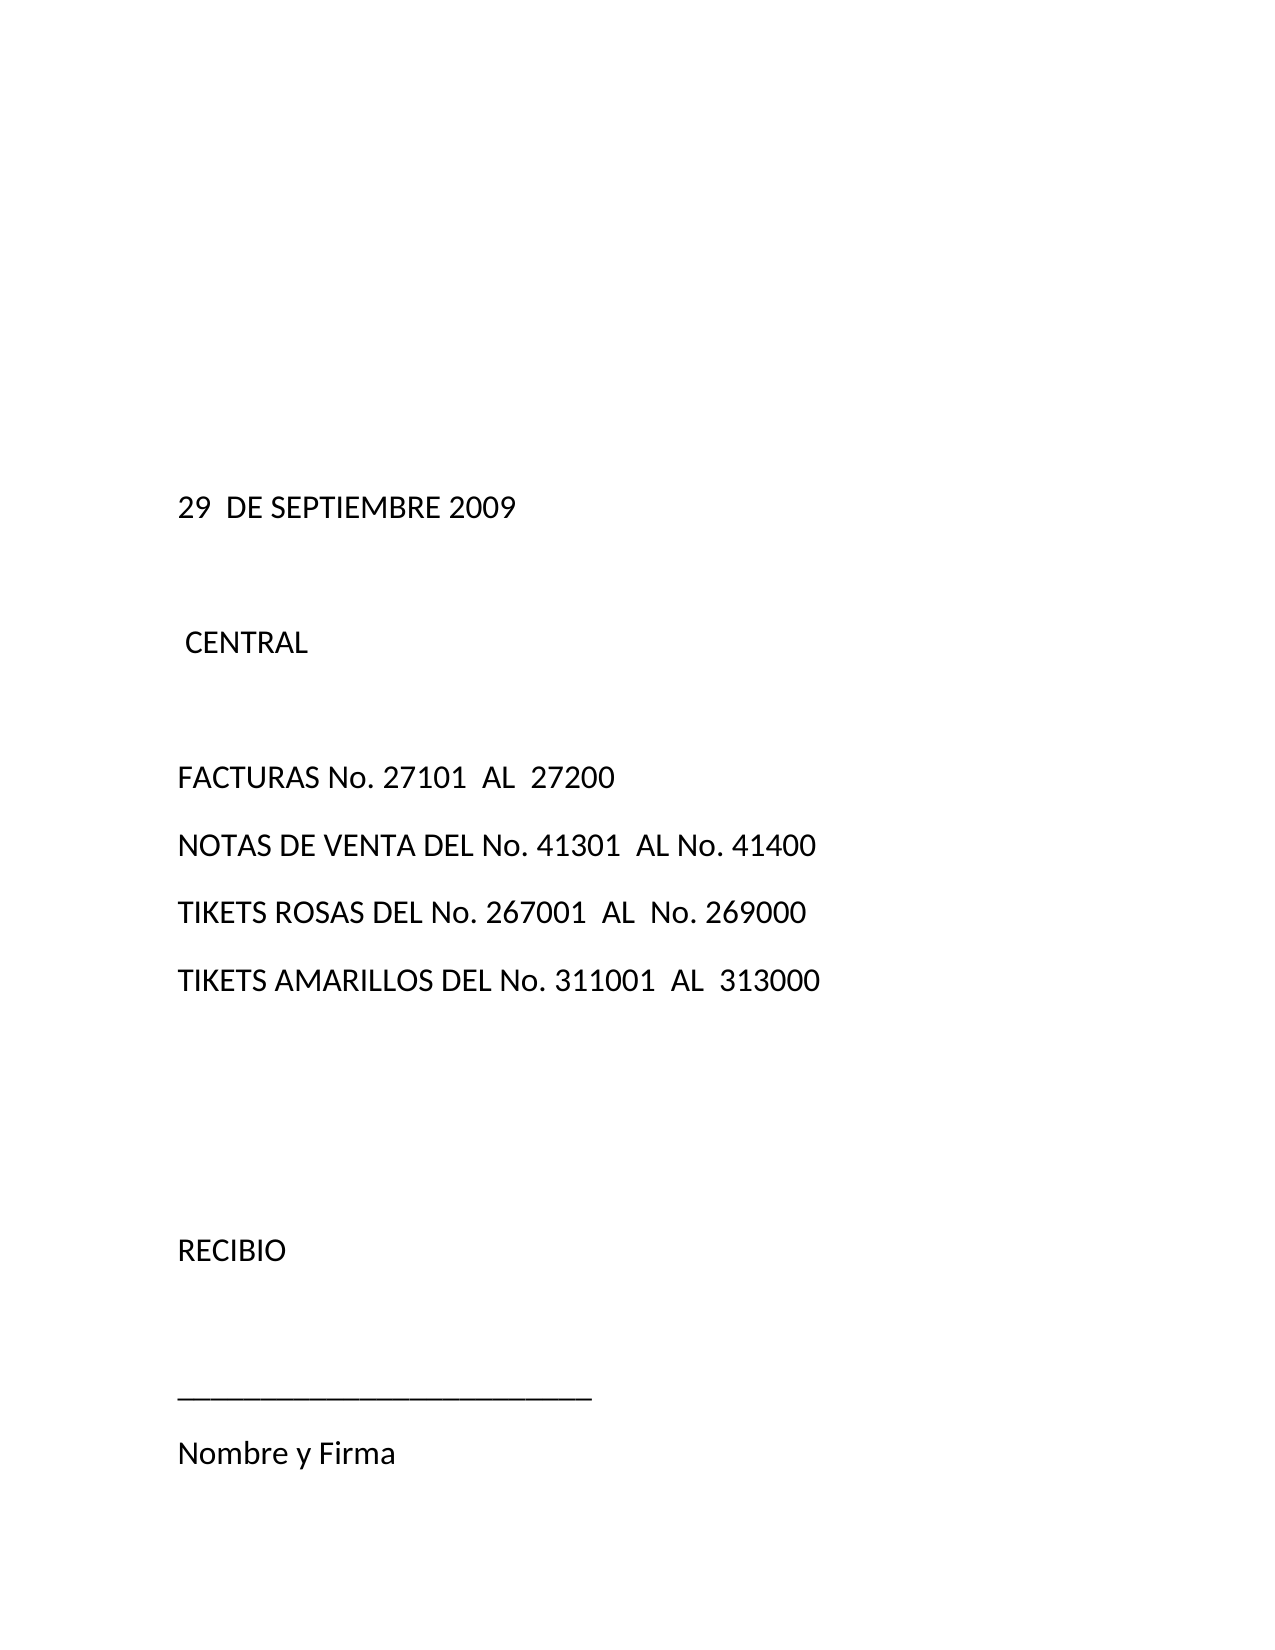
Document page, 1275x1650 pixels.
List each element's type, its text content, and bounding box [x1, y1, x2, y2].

text FACTURAS No. 27101 AL 27200 [177, 756, 1098, 797]
text TIKETS ROSAS DEL No. 267001 AL No. 269000 [177, 891, 1098, 932]
text _________________________ [177, 1364, 1098, 1405]
text TIKETS AMARILLOS DEL No. 311001 AL 313000 [177, 959, 1098, 999]
text 29 DE SEPTIEMBRE 2009 [177, 486, 1098, 526]
text RECIBIO [177, 1229, 1098, 1270]
text NOTAS DE VENTA DEL No. 41301 AL No. 41400 [177, 824, 1098, 864]
text CENTRAL [177, 621, 1098, 662]
text Nombre y Firma [177, 1432, 1098, 1473]
